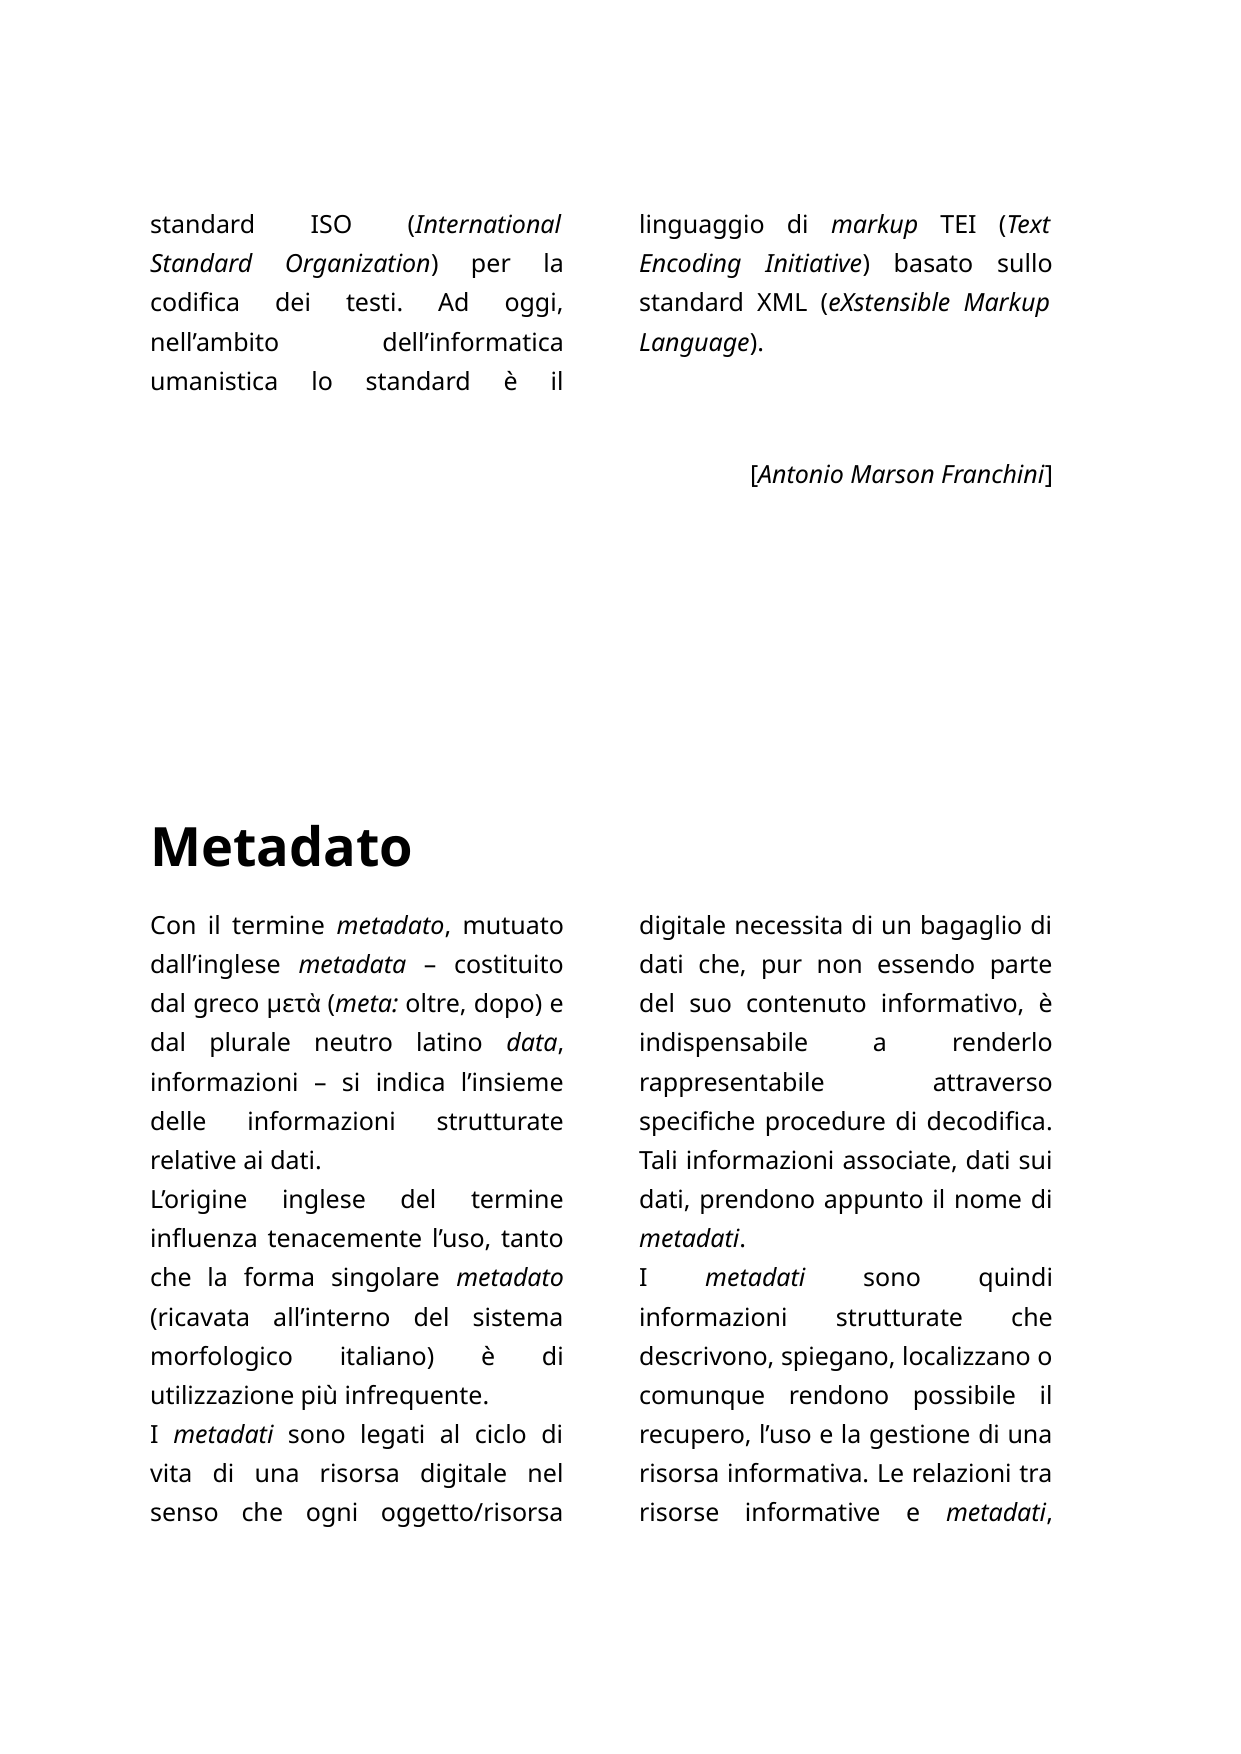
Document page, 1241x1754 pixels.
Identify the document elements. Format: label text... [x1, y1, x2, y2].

text Con il termine metadato, mutuato dall’inglese metadata – costituito dal greco μετὰ (meta: oltre, dopo) e dal plurale neutro latino data, informazioni – si indica l’insieme delle informazioni strutturate relative ai dati. [150, 908, 564, 1177]
text L’origine inglese del termine influenza tenacemente l’uso, tanto che la forma singolare metadato (ricavata all’interno del sistema morfologico italiano) è di utilizzazione più infrequente. [150, 1182, 564, 1412]
text Metadato [150, 808, 1053, 882]
text I metadati sono legati al ciclo di vita di una risorsa digitale nel senso che ogni oggetto/risorsa digitale necessita di un bagaglio di dati che, pur non essendo parte del suo contenuto informativo, è indispensabile a renderlo rappresentabile attraverso specifiche procedure di decodifica. Tali informazioni associate, dati sui dati, prendono appunto il nome di metadati. [639, 908, 1053, 1255]
text [Antonio Marson Franchini] [150, 456, 1053, 490]
text I metadati sono legati al ciclo di vita di una risorsa digitale nel senso che ogni oggetto/risorsa digitale necessita di un bagaglio di dati che, pur non essendo parte del suo contenuto informativo, è indispensabile a renderlo rappresentabile attraverso specifiche procedure di decodifica. Tali informazioni associate, dati sui dati, prendono appunto il nome di metadati. [150, 1417, 564, 1529]
